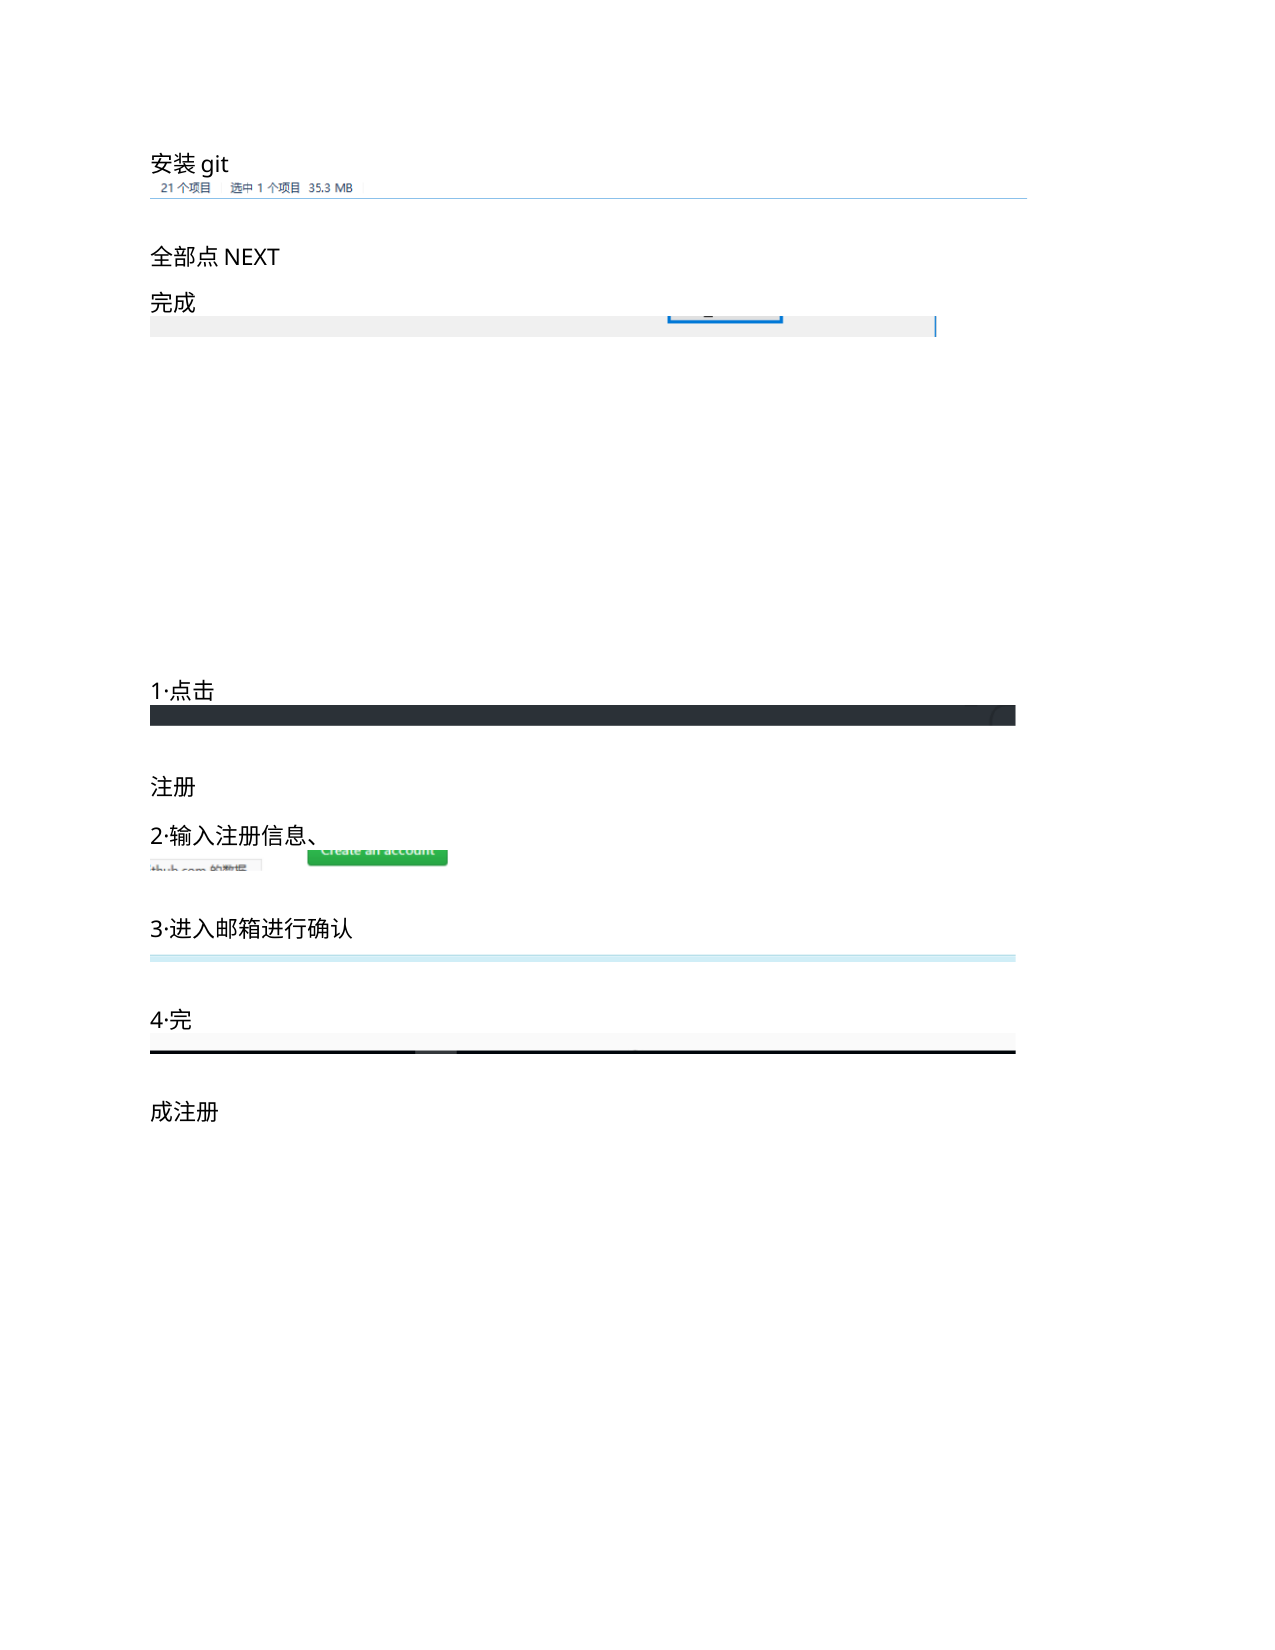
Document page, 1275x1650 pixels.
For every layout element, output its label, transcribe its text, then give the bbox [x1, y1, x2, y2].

text 安装git [150, 150, 1125, 179]
text 注册 [150, 772, 1125, 801]
text 4·完 [150, 1009, 1125, 1034]
text 全部点NEXT [150, 245, 1125, 270]
text 1·点击 [150, 677, 1125, 705]
text 成注册 [150, 1100, 1125, 1125]
text 2·输入注册信息、 [150, 822, 1125, 850]
text 完成 [150, 291, 1125, 316]
text 3·进入邮箱进行确认 [150, 917, 1125, 942]
